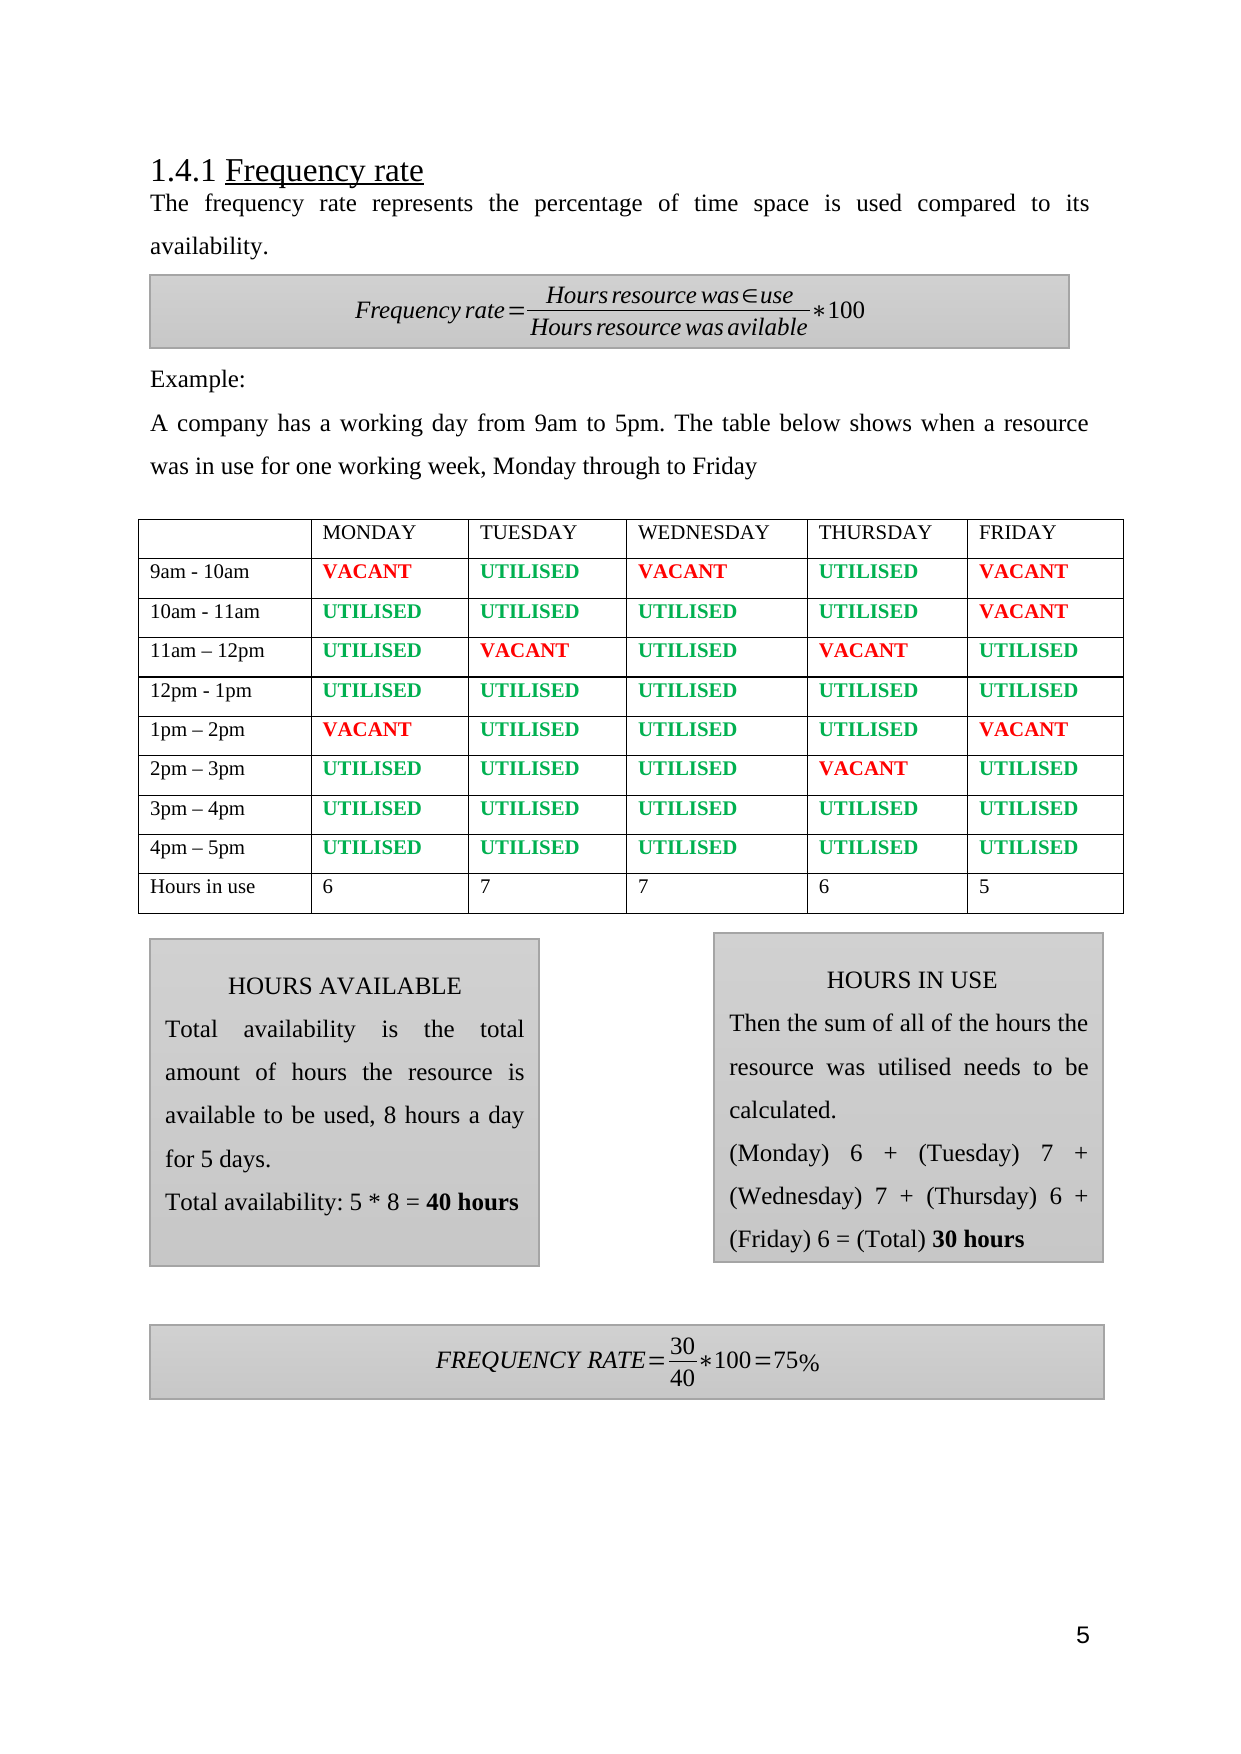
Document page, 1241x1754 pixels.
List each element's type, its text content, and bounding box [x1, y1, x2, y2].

table_cell 10am - 11am [139, 599, 311, 637]
table_cell UTILISED [312, 638, 468, 676]
table_cell 3pm – 4pm [139, 796, 311, 834]
table_cell 2pm – 3pm [139, 756, 311, 794]
table_cell UTILISED [469, 756, 626, 794]
table_cell VACANT [808, 756, 967, 794]
table_cell UTILISED [312, 796, 468, 834]
table_cell UTILISED [627, 717, 807, 755]
table_cell 7 [469, 874, 626, 913]
table_cell UTILISED [469, 717, 626, 755]
table_cell UTILISED [808, 559, 967, 598]
table_cell Hours in use [139, 874, 311, 913]
table_cell UTILISED [627, 796, 807, 834]
table_cell UTILISED [627, 756, 807, 794]
table_cell VACANT [968, 717, 1123, 755]
text A company has a working day from 9am to 5pm. The table below shows when a resource was in use for one working week, Monday through to Friday [150, 408, 1090, 479]
table_cell UTILISED [627, 599, 807, 637]
table_cell UTILISED [312, 835, 468, 873]
table_cell VACANT [968, 599, 1123, 637]
table_cell UTILISED [469, 599, 626, 637]
table_cell VACANT [469, 638, 626, 676]
table_header WEDNESDAY [627, 520, 807, 558]
table_cell 12pm - 1pm [139, 678, 311, 716]
table_header [139, 520, 311, 558]
table_cell 6 [312, 874, 468, 913]
table_cell UTILISED [968, 796, 1123, 834]
table_cell UTILISED [469, 559, 626, 598]
text Example: [150, 364, 1090, 393]
table_cell UTILISED [312, 678, 468, 716]
table_cell UTILISED [627, 678, 807, 716]
text The frequency rate represents the percentage of time space is used compared to its availability. [150, 188, 1090, 260]
table_cell 11am – 12pm [139, 638, 311, 676]
table_cell 6 [808, 874, 967, 913]
table_cell UTILISED [627, 835, 807, 873]
table_cell VACANT [312, 717, 468, 755]
table_cell UTILISED [469, 835, 626, 873]
table_cell UTILISED [808, 796, 967, 834]
table_cell UTILISED [469, 796, 626, 834]
table_cell UTILISED [808, 835, 967, 873]
table_cell UTILISED [968, 638, 1123, 676]
table_cell UTILISED [808, 717, 967, 755]
text 1.4.1 Frequency rate [150, 150, 1090, 188]
table_cell VACANT [968, 559, 1123, 598]
table_cell 7 [627, 874, 807, 913]
table_cell UTILISED [469, 678, 626, 716]
table_header THURSDAY [808, 520, 967, 558]
table_cell UTILISED [808, 678, 967, 716]
table_header FRIDAY [968, 520, 1123, 558]
table_cell VACANT [808, 638, 967, 676]
table_cell UTILISED [968, 756, 1123, 794]
table_cell UTILISED [968, 678, 1123, 716]
table_header TUESDAY [469, 520, 626, 558]
table_cell 1pm – 2pm [139, 717, 311, 755]
table_cell 9am - 10am [139, 559, 311, 598]
table_cell UTILISED [312, 756, 468, 794]
table_cell VACANT [627, 559, 807, 598]
table_cell 4pm – 5pm [139, 835, 311, 873]
table_cell UTILISED [968, 835, 1123, 873]
table_cell 5 [968, 874, 1123, 913]
table_header MONDAY [312, 520, 468, 558]
table_cell UTILISED [627, 638, 807, 676]
table_cell UTILISED [312, 599, 468, 637]
table_cell UTILISED [808, 599, 967, 637]
table_cell VACANT [312, 559, 468, 598]
